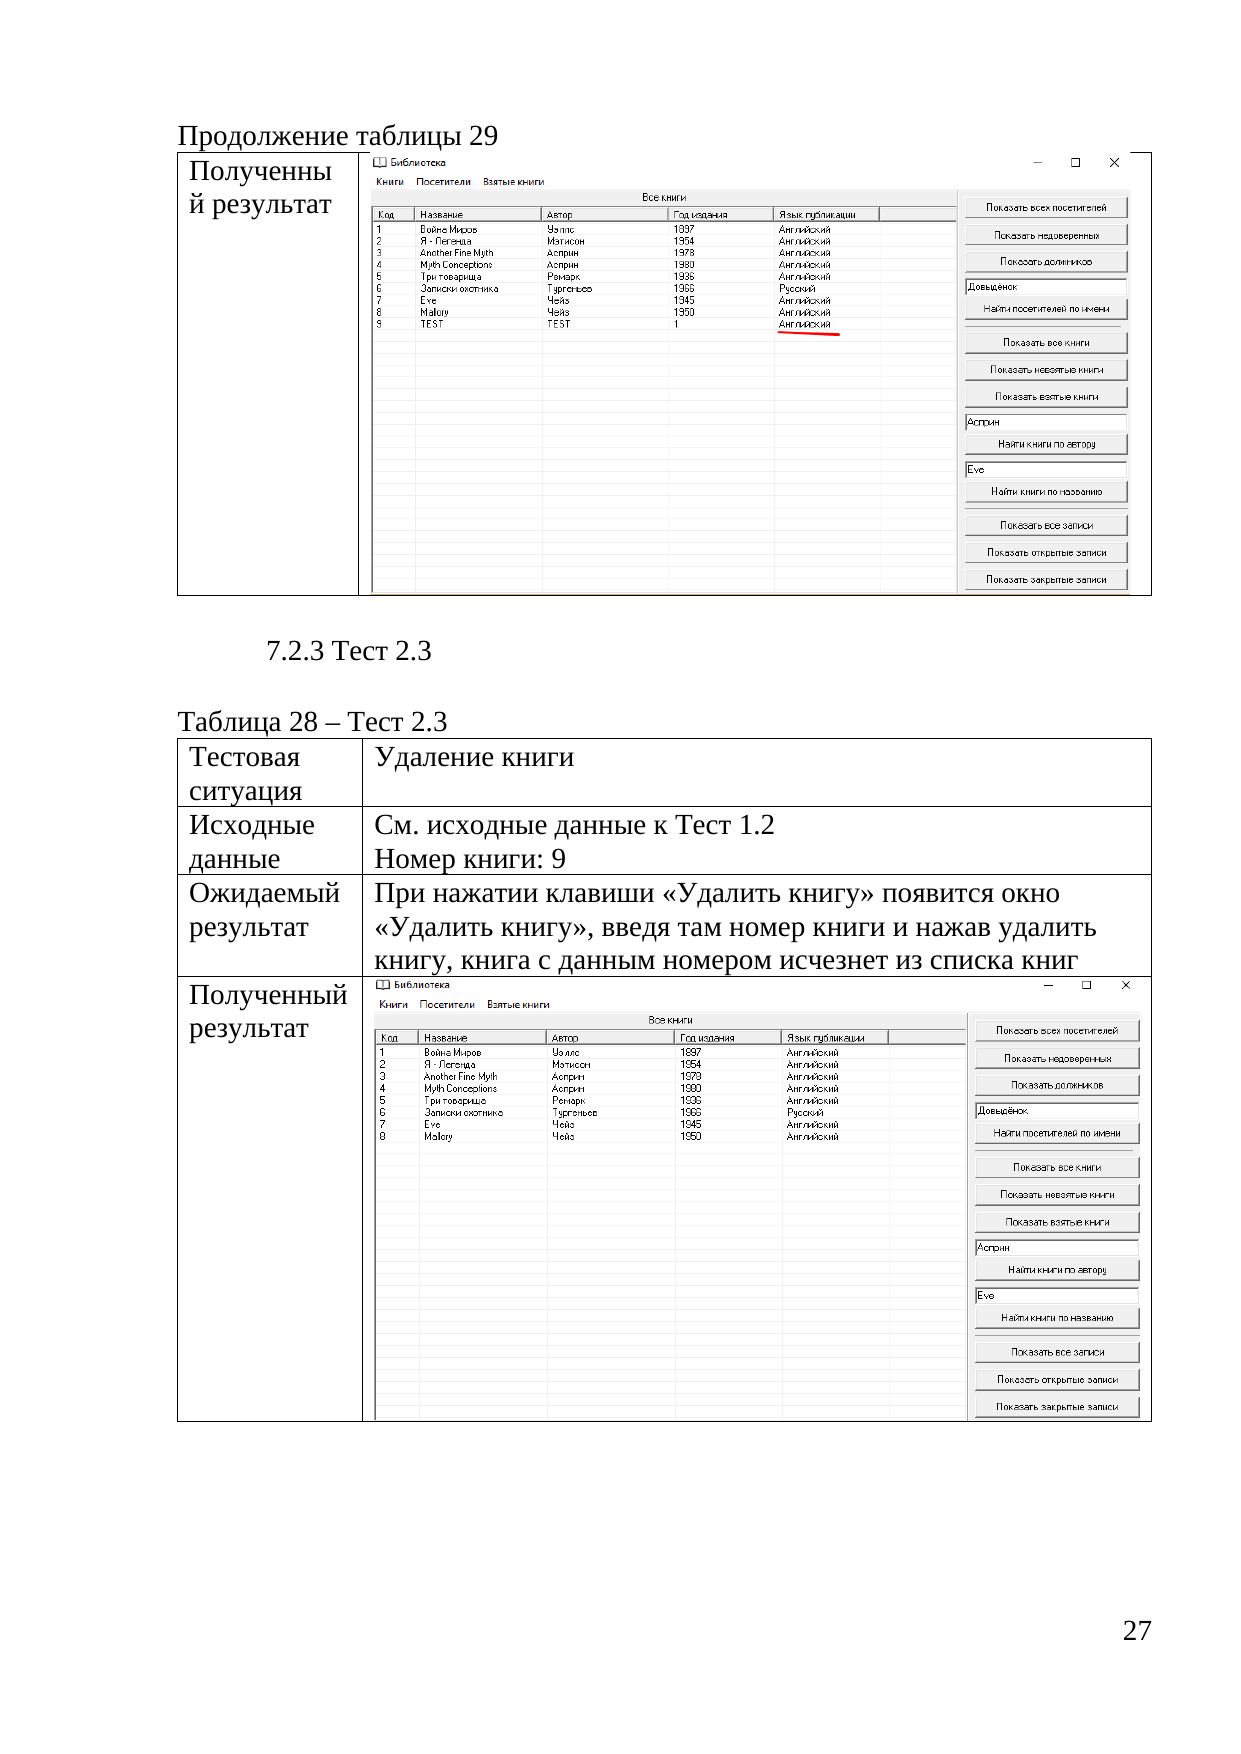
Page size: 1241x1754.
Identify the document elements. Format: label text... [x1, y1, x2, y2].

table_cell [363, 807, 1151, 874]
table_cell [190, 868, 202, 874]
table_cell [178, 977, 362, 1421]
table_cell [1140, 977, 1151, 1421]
picture [370, 152, 1131, 595]
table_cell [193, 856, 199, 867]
text Таблица 28 – Тест 2.3 [177, 704, 1152, 738]
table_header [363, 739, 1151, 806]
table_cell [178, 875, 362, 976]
text Продолжение таблицы 29 [177, 118, 1152, 152]
picture [374, 977, 1140, 1421]
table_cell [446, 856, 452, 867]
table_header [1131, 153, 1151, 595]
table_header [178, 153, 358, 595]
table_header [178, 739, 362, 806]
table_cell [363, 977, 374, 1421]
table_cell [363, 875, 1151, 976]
subtitle Тест 2.3 [266, 633, 1152, 667]
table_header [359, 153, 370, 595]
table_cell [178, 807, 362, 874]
